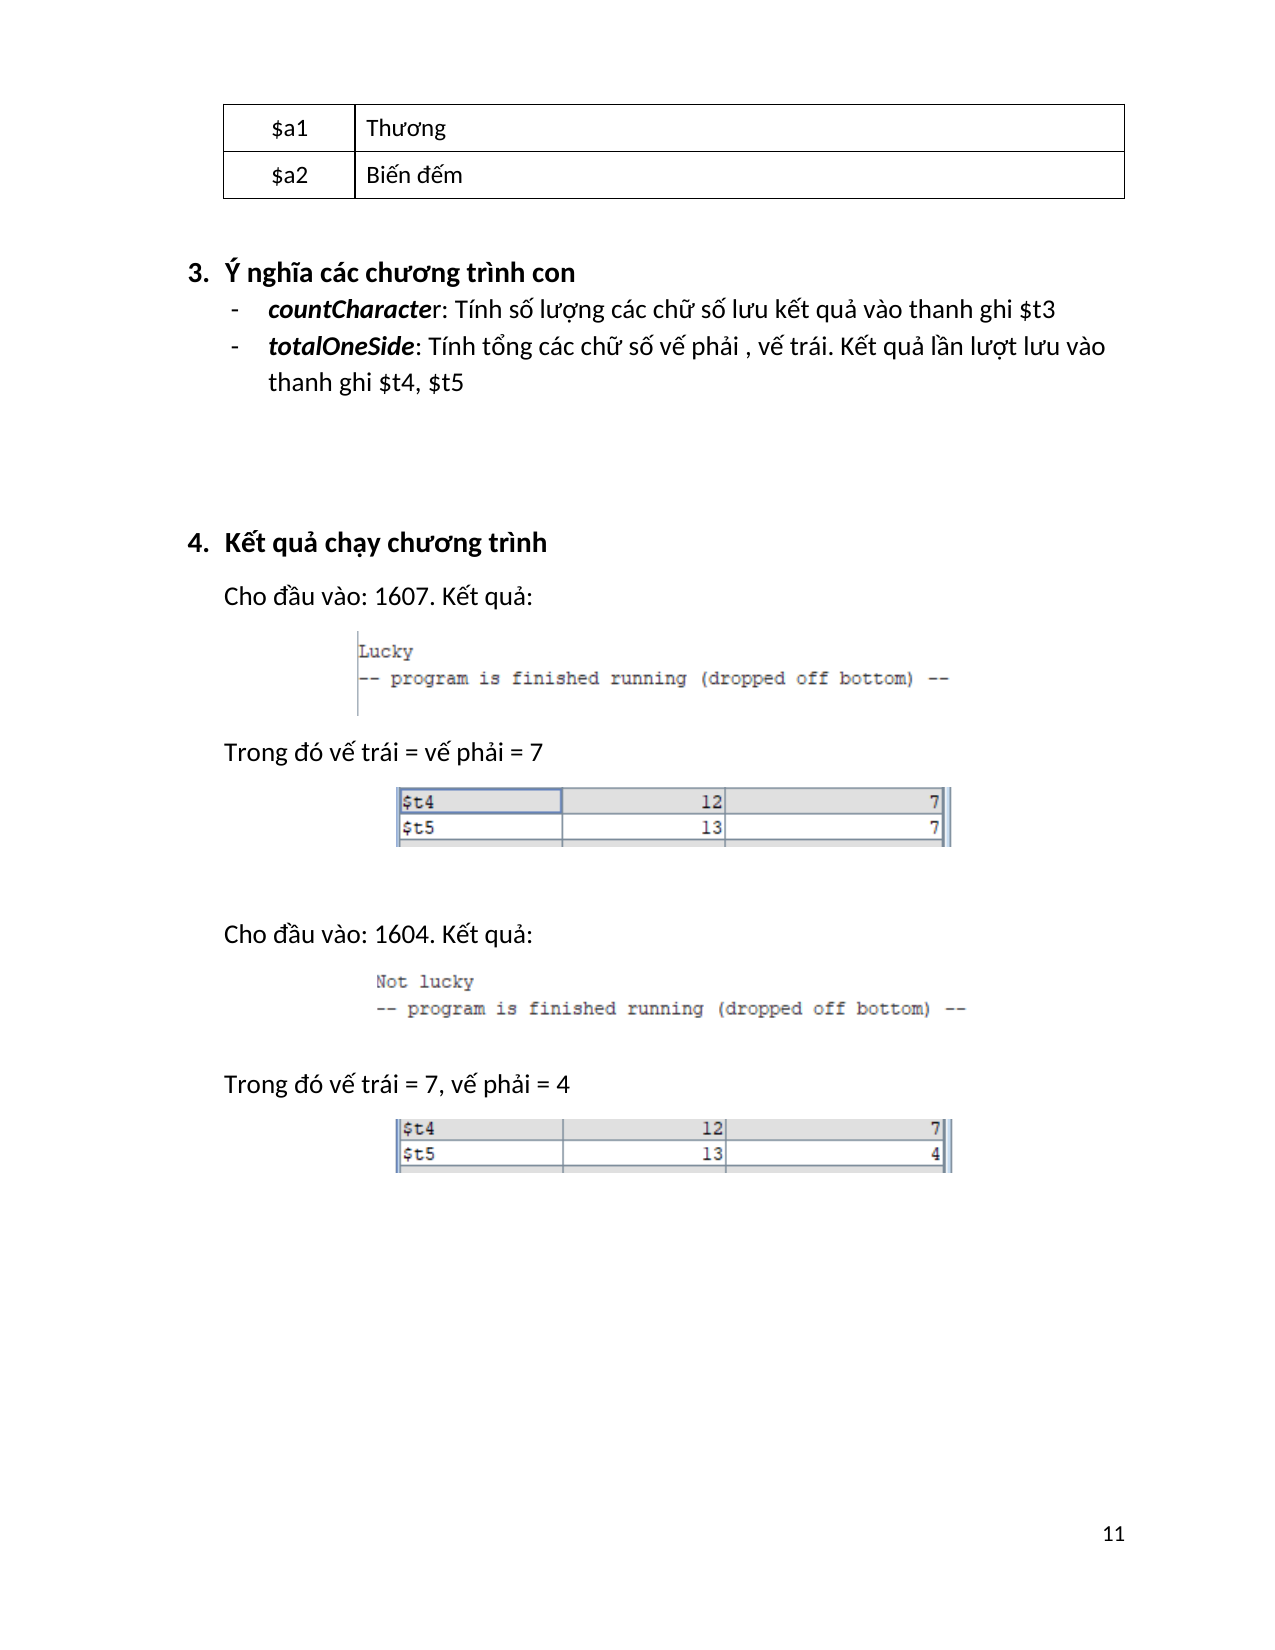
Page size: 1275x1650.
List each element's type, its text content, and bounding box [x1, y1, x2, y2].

text Cho đầu vào: 1604. Kết quả: [224, 917, 1125, 951]
text Trong đó vế trái = vế phải = 7 [224, 735, 1125, 768]
picture [377, 969, 984, 1048]
text Cho đầu vào: 1607. Kết quả: [224, 579, 1125, 612]
text Trong đó vế trái = 7, vế phải = 4 [224, 1067, 1125, 1100]
picture [357, 631, 992, 716]
picture [396, 787, 953, 847]
list Ý nghĩa các chương trình con [187, 254, 1125, 290]
table_cell Thương [356, 105, 1124, 151]
table_cell $a2 [224, 152, 354, 198]
list totalOneSide: Tính tổng các chữ số vế phải , vế trái. Kết quả lần lượt lưu vào thanh ghi $t4, $t5 [231, 329, 1125, 398]
table_cell Biến đếm [356, 152, 1124, 198]
picture [395, 1119, 954, 1173]
table_cell $a1 [224, 105, 354, 151]
list Kết quả chạy chương trình [187, 524, 1125, 560]
list countCharacter: Tính số lượng các chữ số lưu kết quả vào thanh ghi $t3 [231, 293, 1125, 326]
